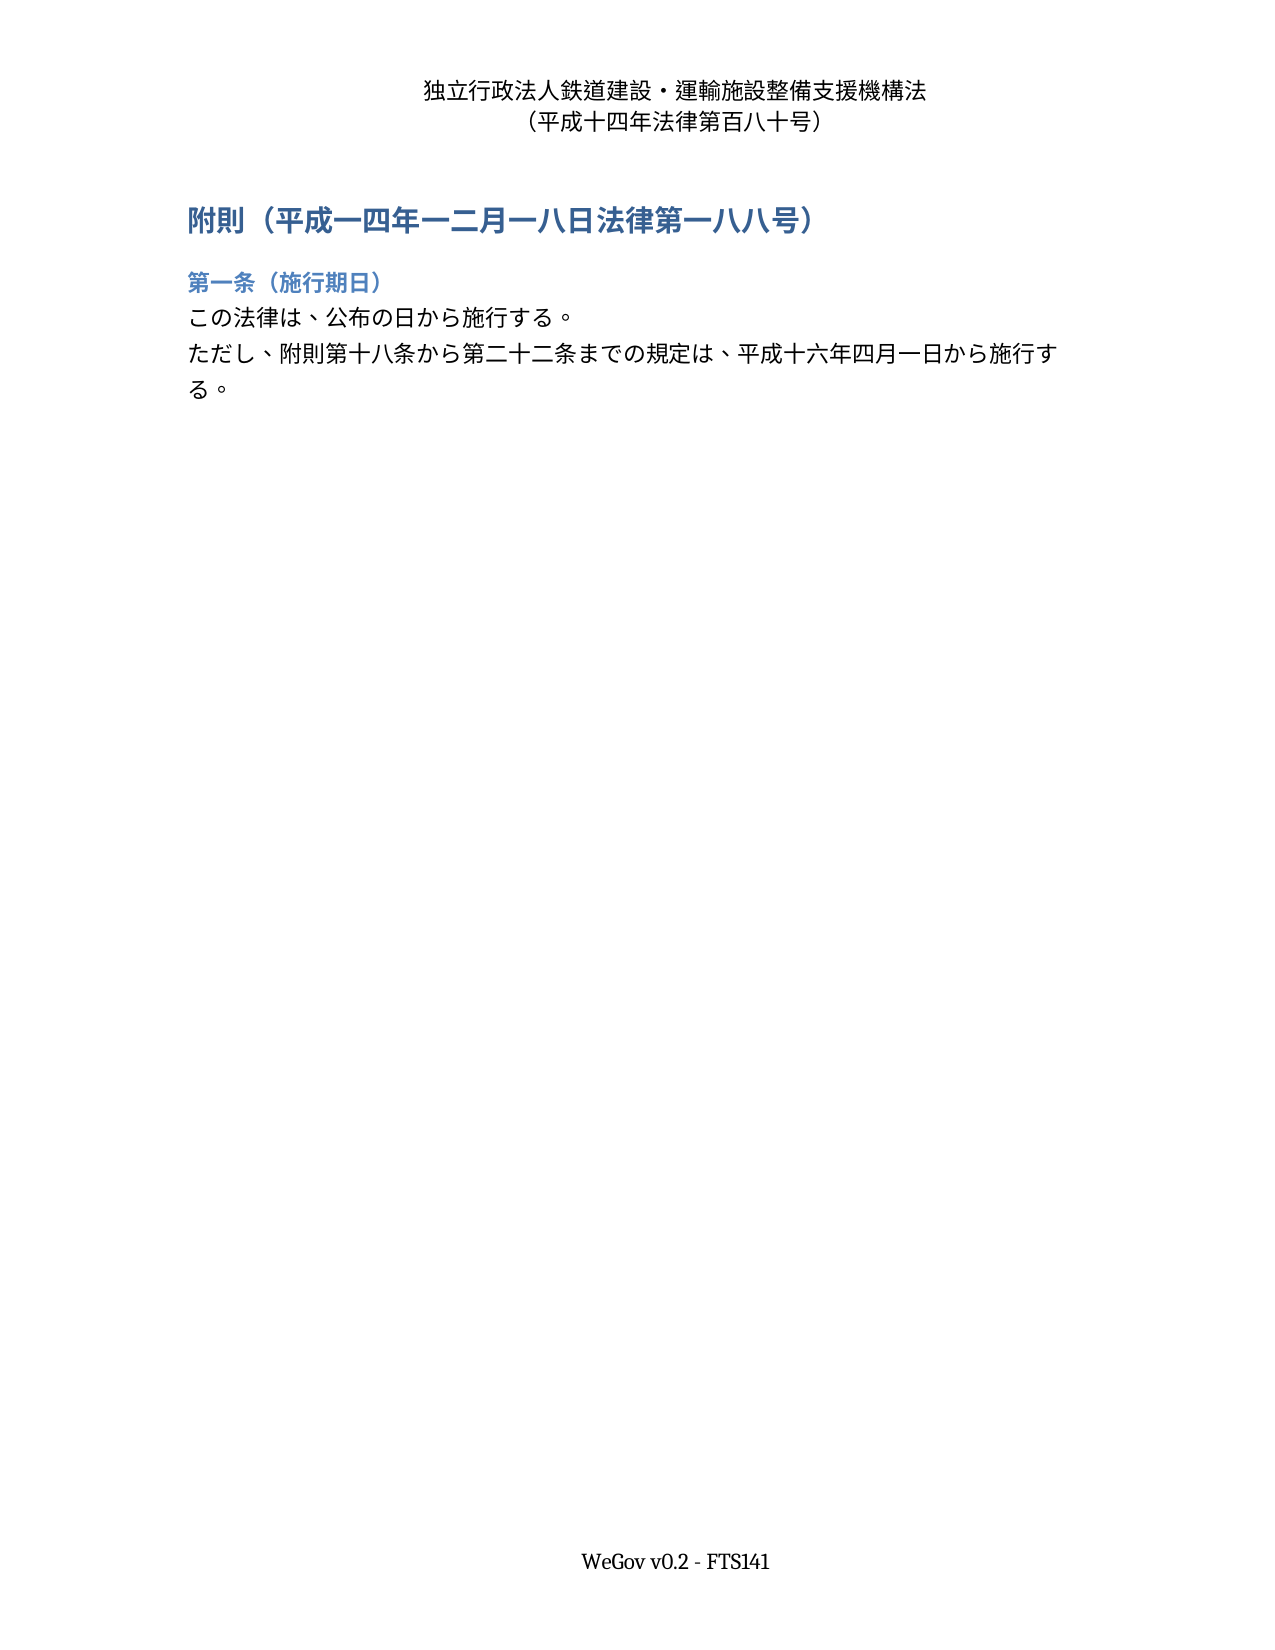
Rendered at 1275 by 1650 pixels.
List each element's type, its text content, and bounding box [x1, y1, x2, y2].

subtitle 附則（平成一四年一二月一八日法律第一八八号） [187, 200, 1087, 240]
text この法律は、公布の日から施行する。 ただし、附則第十八条から第二十二条までの規定は、平成十六年四月一日から施行する。 [187, 302, 1087, 406]
subtitle 第一条（施行期日） [187, 266, 1087, 298]
